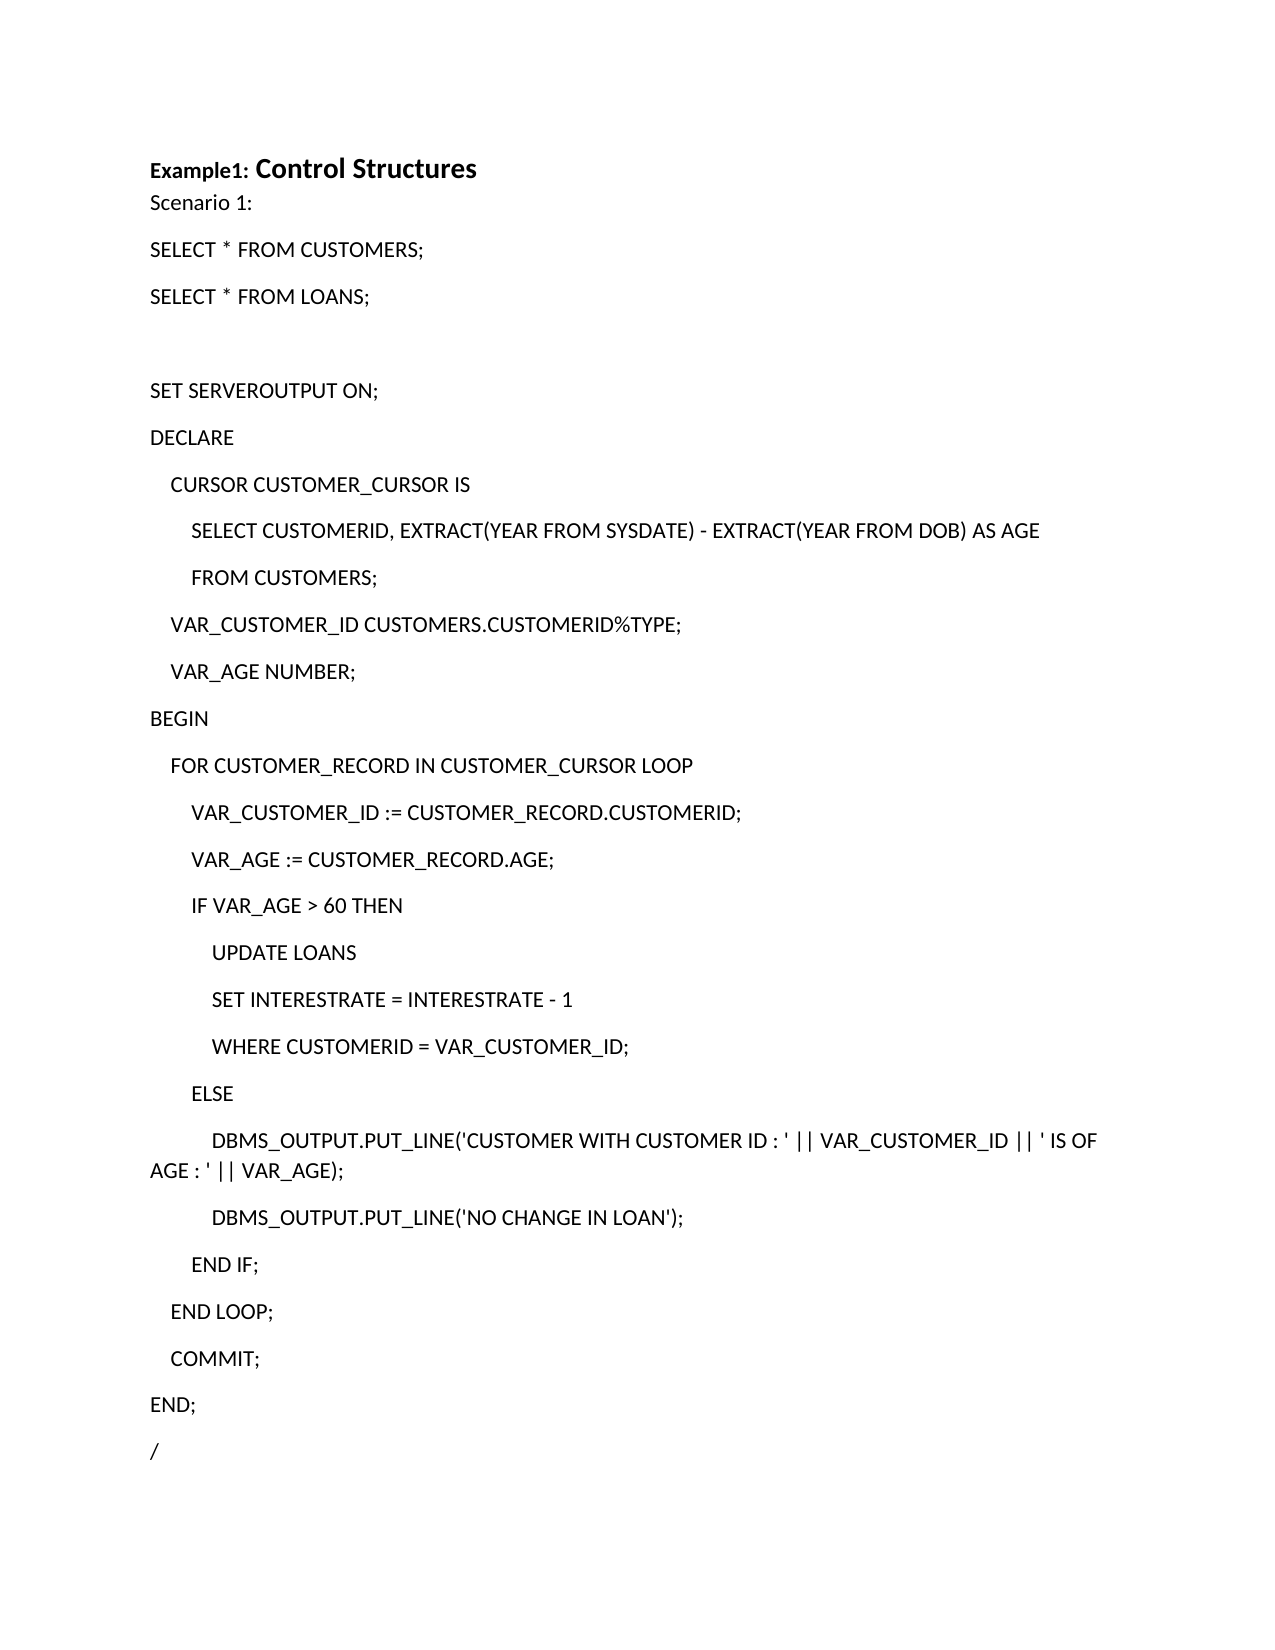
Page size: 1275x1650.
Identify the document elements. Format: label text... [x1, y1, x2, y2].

text ELSE [150, 1079, 1125, 1107]
text VAR_CUSTOMER_ID := CUSTOMER_RECORD.CUSTOMERID; [150, 798, 1125, 826]
text END IF; [150, 1250, 1125, 1278]
text VAR_AGE NUMBER; [150, 657, 1125, 685]
text DECLARE [150, 423, 1125, 451]
text WHERE CUSTOMERID = VAR_CUSTOMER_ID; [150, 1032, 1125, 1060]
text COMMIT; [150, 1344, 1125, 1372]
text SELECT CUSTOMERID, EXTRACT(YEAR FROM SYSDATE) - EXTRACT(YEAR FROM DOB) AS AGE [150, 517, 1125, 544]
text SET SERVEROUTPUT ON; [150, 376, 1125, 404]
text CURSOR CUSTOMER_CURSOR IS [150, 470, 1125, 498]
text Example1: Control Structures [150, 150, 1125, 186]
text DBMS_OUTPUT.PUT_LINE('NO CHANGE IN LOAN'); [150, 1203, 1125, 1231]
text END; [150, 1391, 1125, 1418]
text Scenario 1: [150, 188, 1125, 216]
text END LOOP; [150, 1297, 1125, 1325]
text SELECT * FROM CUSTOMERS; [150, 235, 1125, 263]
text IF VAR_AGE > 60 THEN [150, 892, 1125, 919]
text / [150, 1437, 1125, 1465]
text VAR_AGE := CUSTOMER_RECORD.AGE; [150, 845, 1125, 873]
text BEGIN [150, 704, 1125, 732]
text FOR CUSTOMER_RECORD IN CUSTOMER_CURSOR LOOP [150, 751, 1125, 779]
text SET INTERESTRATE = INTERESTRATE - 1 [150, 985, 1125, 1013]
text SELECT * FROM LOANS; [150, 282, 1125, 310]
text FROM CUSTOMERS; [150, 563, 1125, 591]
text VAR_CUSTOMER_ID CUSTOMERS.CUSTOMERID%TYPE; [150, 610, 1125, 638]
text DBMS_OUTPUT.PUT_LINE('CUSTOMER WITH CUSTOMER ID : ' || VAR_CUSTOMER_ID || ' IS OF AGE : ' || VAR_AGE); [150, 1126, 1125, 1184]
text UPDATE LOANS [150, 938, 1125, 966]
